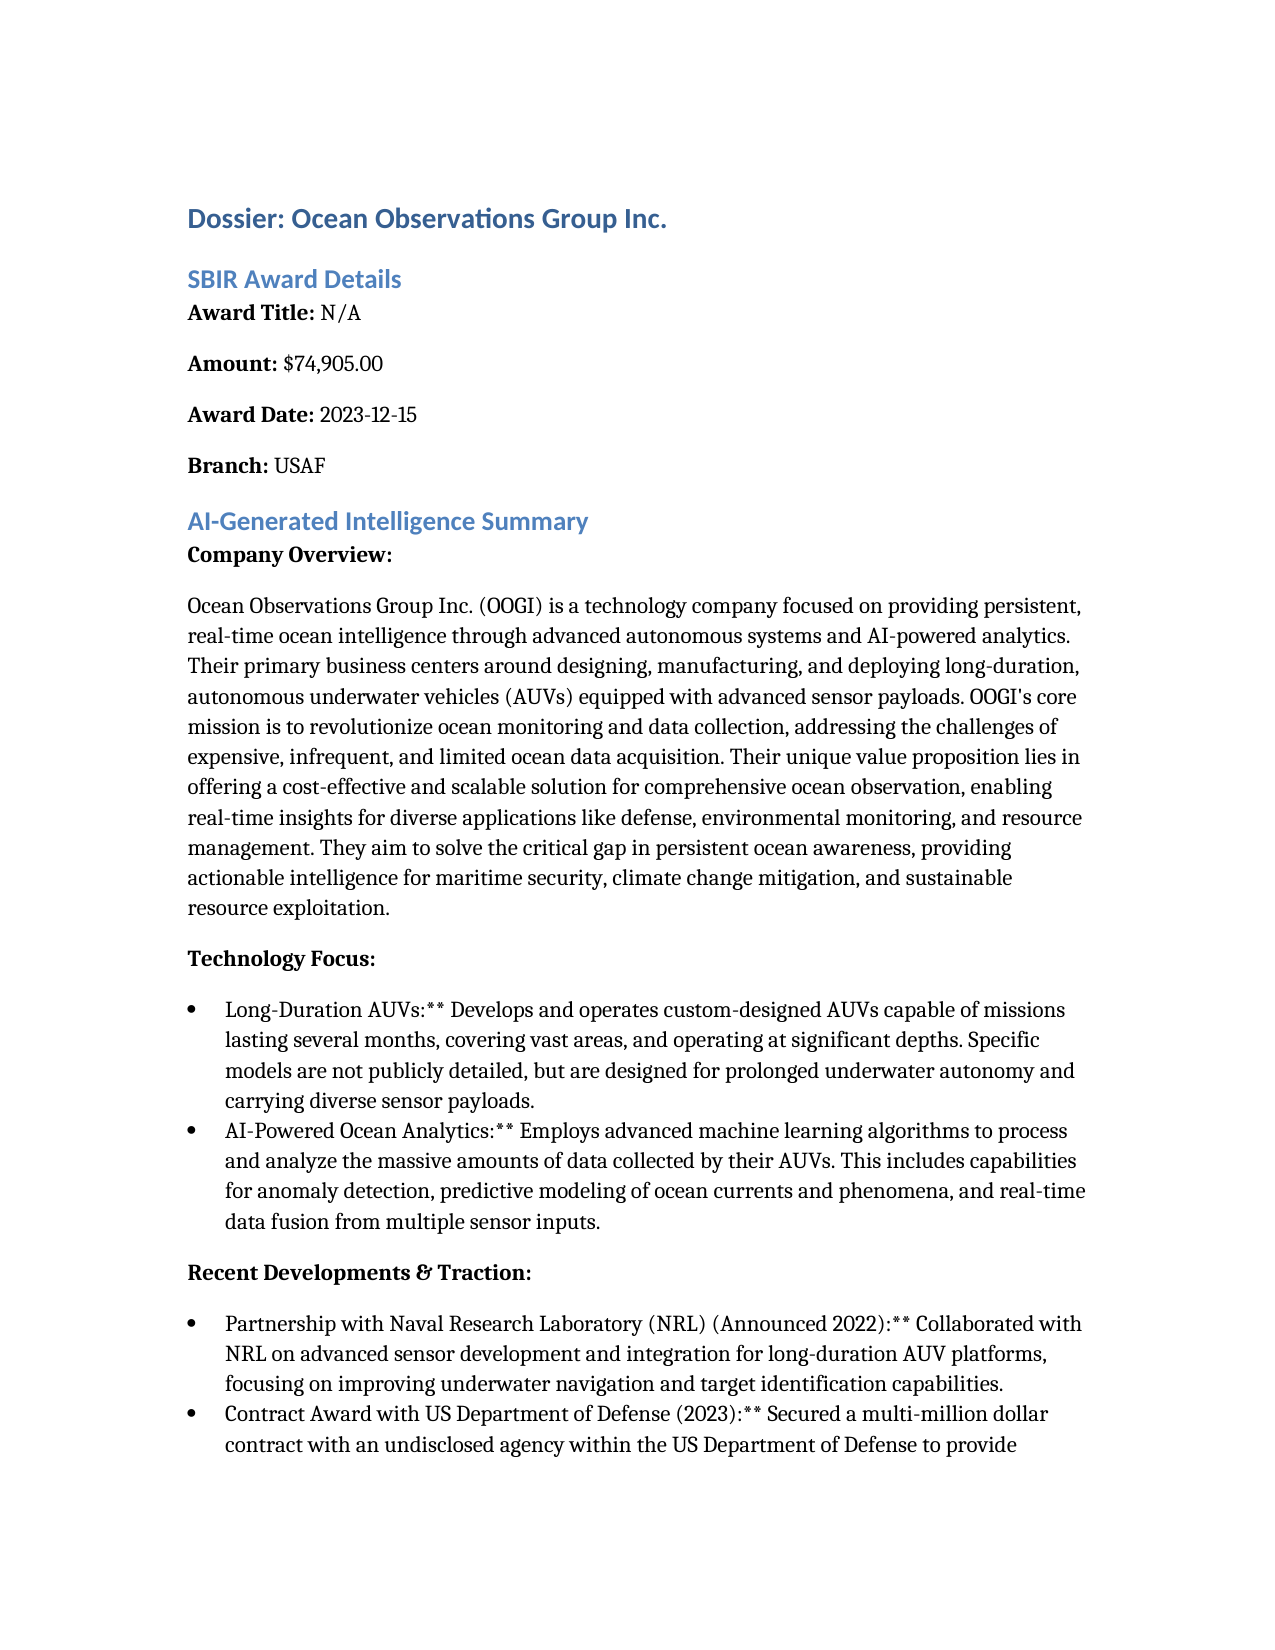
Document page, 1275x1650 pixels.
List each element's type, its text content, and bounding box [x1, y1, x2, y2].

subtitle SBIR Award Details [187, 262, 1087, 295]
text Company Overview: [187, 542, 1087, 568]
text Amount: $74,905.00 [187, 351, 1087, 377]
text Award Title: N/A [187, 300, 1087, 326]
text Recent Developments & Traction: [187, 1259, 1087, 1286]
subtitle Dossier: Ocean Observations Group Inc. [187, 200, 1087, 236]
text Ocean Observations Group Inc. (OOGI) is a technology company focused on providing persistent, real-time ocean intelligence through advanced autonomous systems and AI-powered analytics. Their primary business centers around designing, manufacturing, and deploying long-duration, autonomous underwater vehicles (AUVs) equipped with advanced sensor payloads. OOGI's core mission is to revolutionize ocean monitoring and data collection, addressing the challenges of expensive, infrequent, and limited ocean data acquisition. Their unique value proposition lies in offering a cost-effective and scalable solution for comprehensive ocean observation, enabling real-time insights for diverse applications like defense, environmental monitoring, and resource management. They aim to solve the critical gap in persistent ocean awareness, providing actionable intelligence for maritime security, climate change mitigation, and sustainable resource exploitation. [187, 593, 1087, 921]
text Award Date: 2023-12-15 [187, 402, 1087, 428]
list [187, 1401, 1087, 1458]
list AI-Powered Ocean Analytics:** Employs advanced machine learning algorithms to process and analyze the massive amounts of data collected by their AUVs. This includes capabilities for anomaly detection, predictive modeling of ocean currents and phenomena, and real-time data fusion from multiple sensor inputs. [187, 1118, 1087, 1235]
list Partnership with Naval Research Laboratory (NRL) (Announced 2022):** Collaborated with NRL on advanced sensor development and integration for long-duration AUV platforms, focusing on improving underwater navigation and target identification capabilities. [187, 1311, 1087, 1397]
subtitle AI-Generated Intelligence Summary [187, 504, 1087, 537]
text Technology Focus: [187, 946, 1087, 972]
text Branch: USAF [187, 453, 1087, 479]
list Long-Duration AUVs:** Develops and operates custom-designed AUVs capable of missions lasting several months, covering vast areas, and operating at significant depths. Specific models are not publicly detailed, but are designed for prolonged underwater autonomy and carrying diverse sensor payloads. [187, 997, 1087, 1114]
